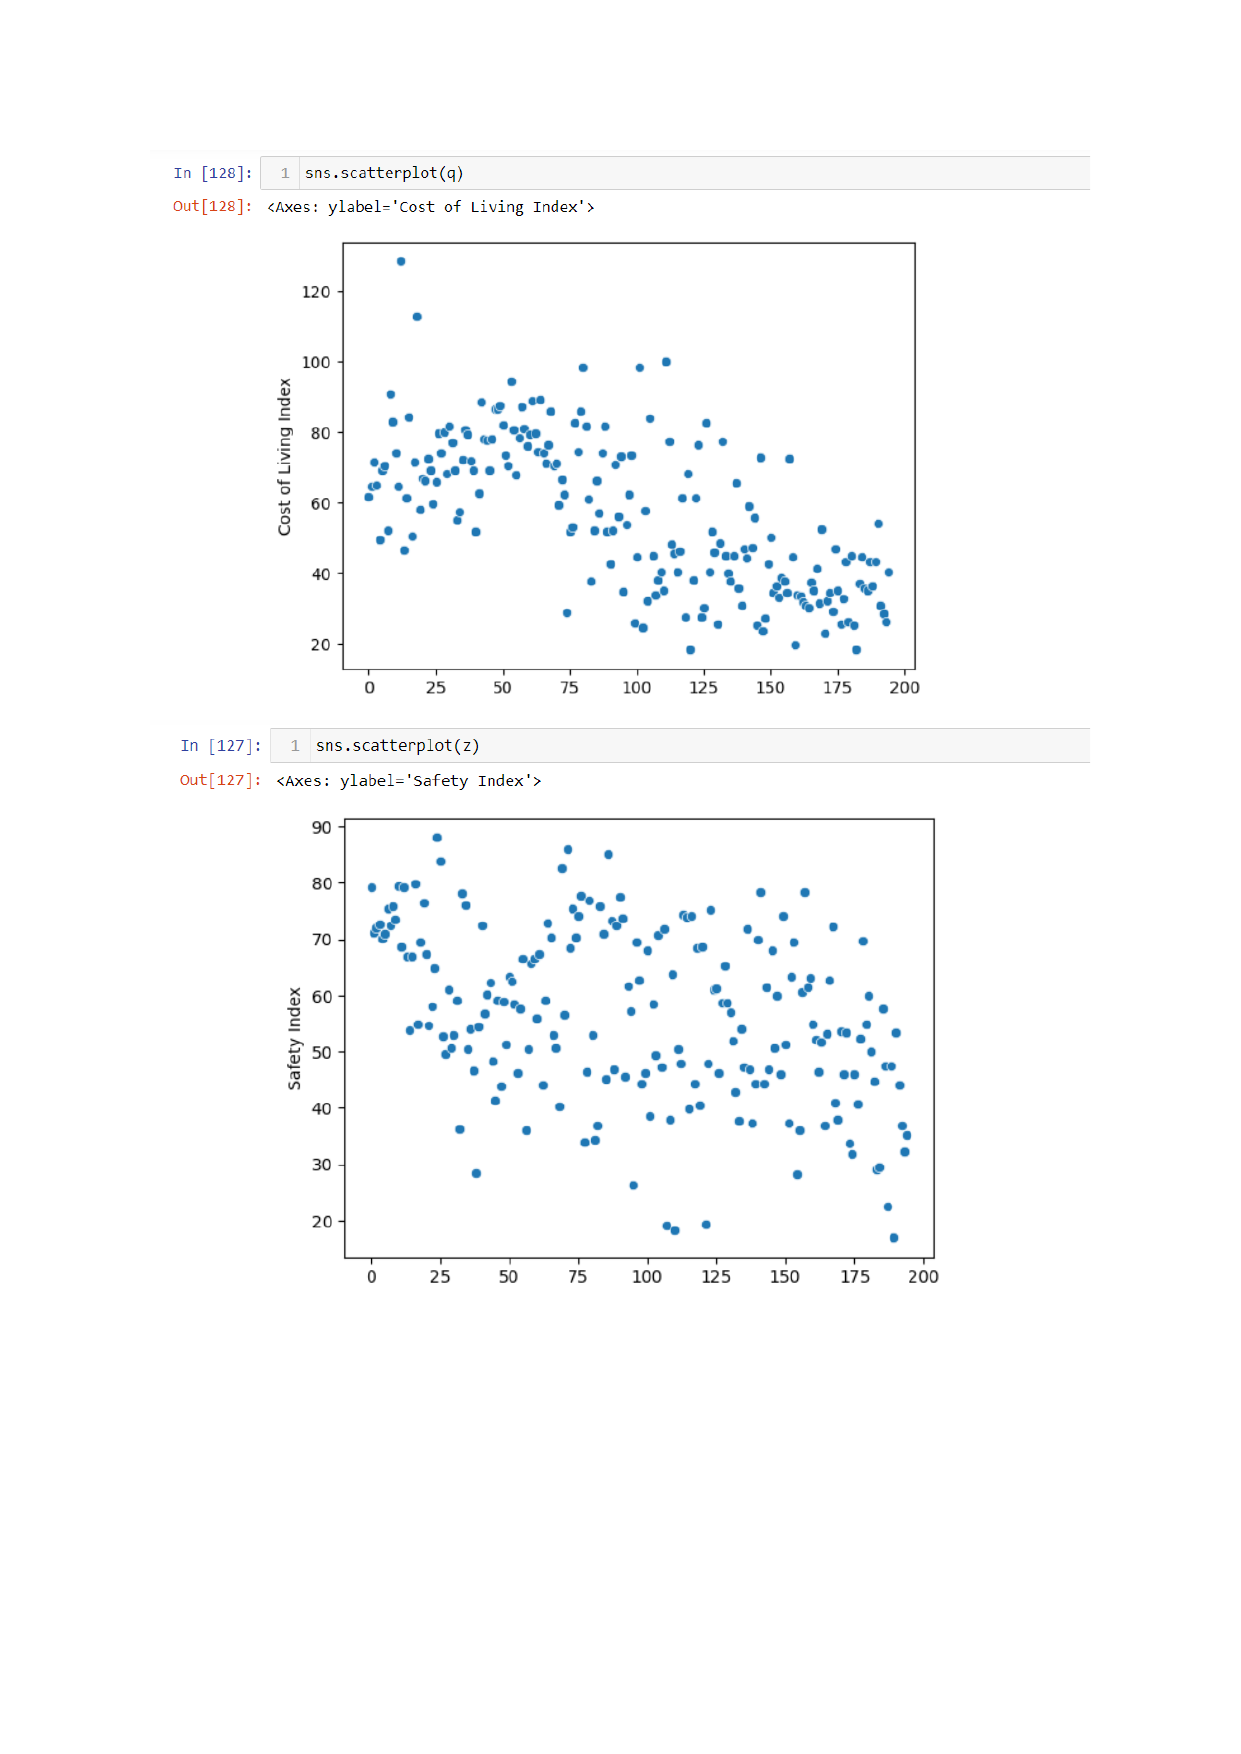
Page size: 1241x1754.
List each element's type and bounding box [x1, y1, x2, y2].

picture [150, 150, 1091, 718]
picture [150, 720, 1091, 1308]
